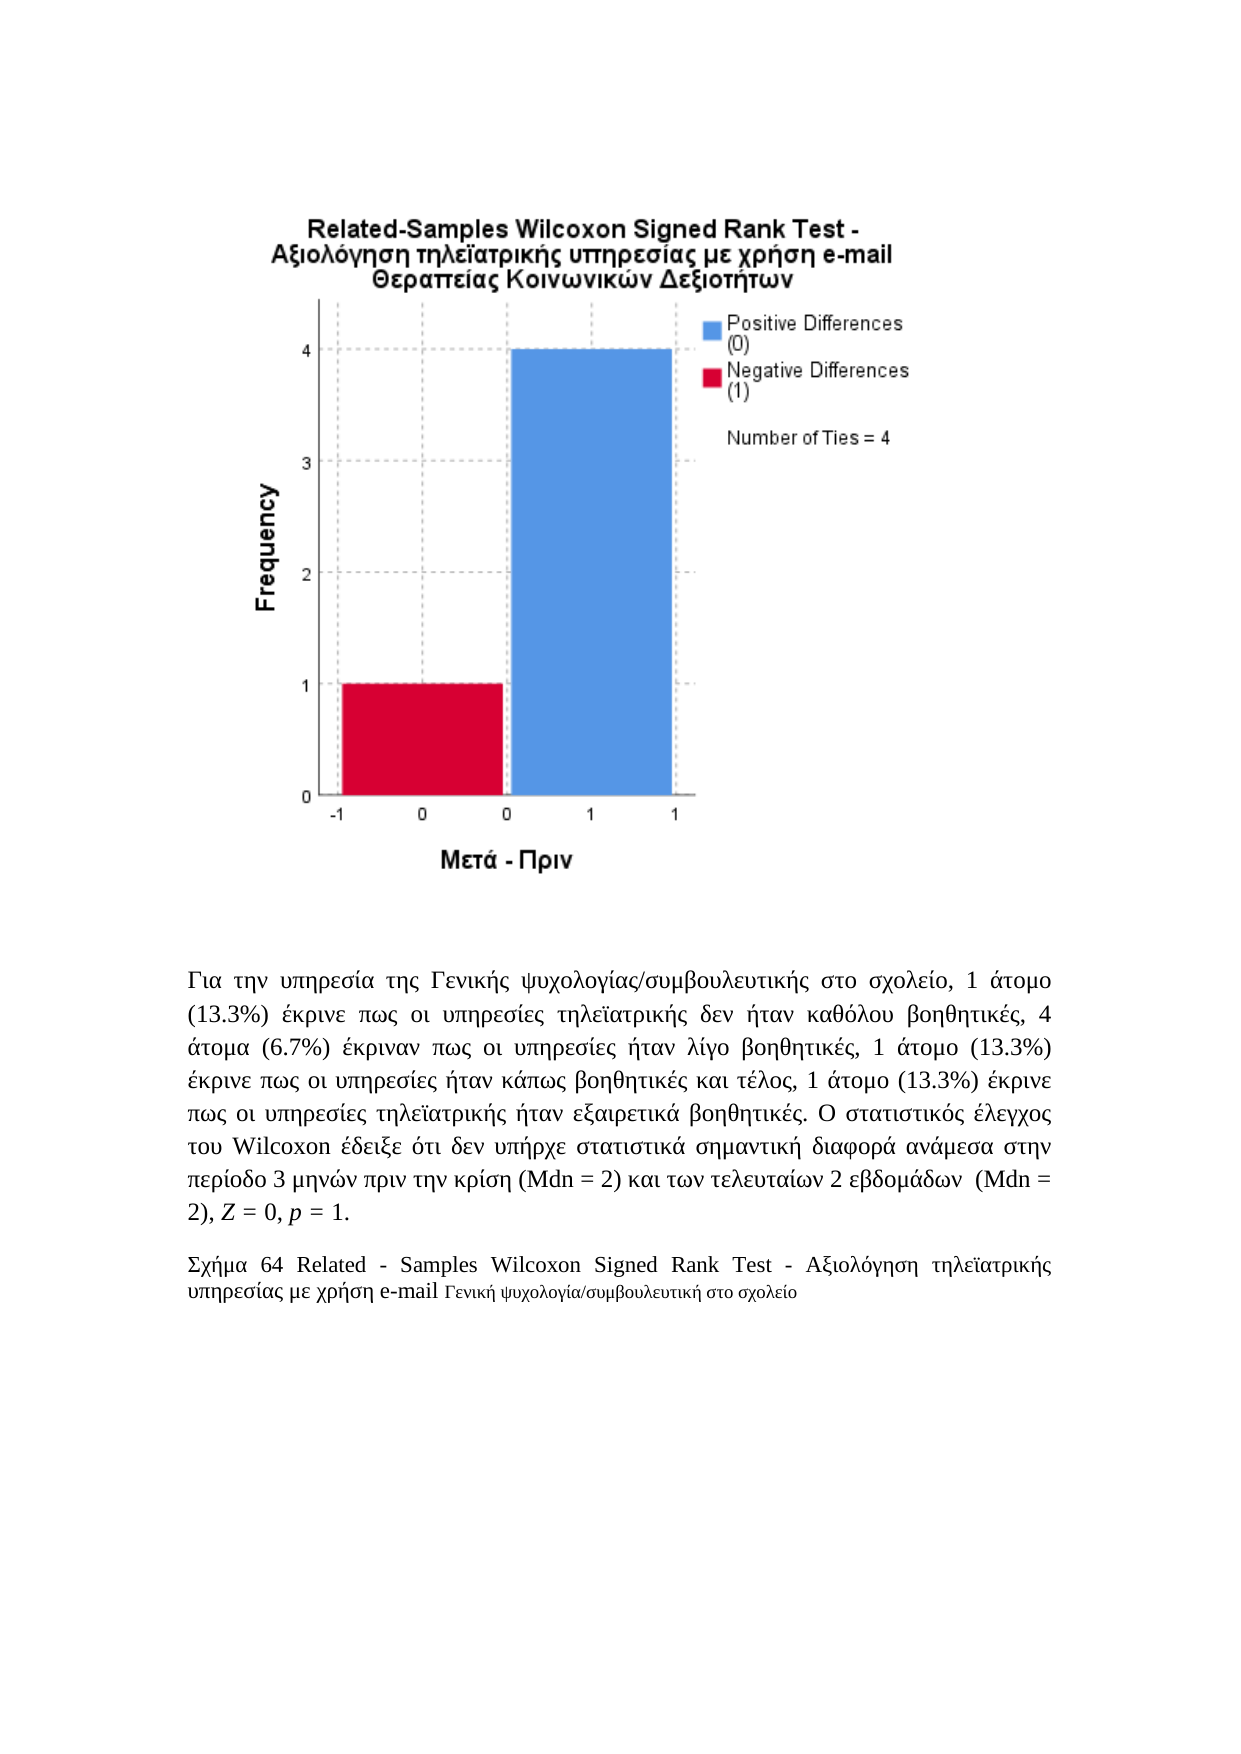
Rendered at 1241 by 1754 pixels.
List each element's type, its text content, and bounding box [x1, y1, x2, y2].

subtitle Σχήμα 64 Related - Samples Wilcoxon Signed Rank Test - Αξιολόγηση τηλεϊατρικής υπηρεσίας με χρήση e-mail Γενική ψυχολογία/συμβουλευτική στο σχολείο [187, 1251, 1053, 1303]
picture [187, 150, 979, 941]
text Για την υπηρεσία της Γενικής ψυχολογίας/συμβουλευτικής στο σχολείο, 1 άτομο (13.3%) έκρινε πως οι υπηρεσίες τηλεϊατρικής δεν ήταν καθόλου βοηθητικές, 4 άτομα (6.7%) έκριναν πως οι υπηρεσίες ήταν λίγο βοηθητικές, 1 άτομο (13.3%) έκρινε πως οι υπηρεσίες ήταν κάπως βοηθητικές και τέλος, 1 άτομο (13.3%) έκρινε πως οι υπηρεσίες τηλεϊατρικής ήταν εξαιρετικά βοηθητικές. Ο στατιστικός έλεγχος του Wilcoxon έδειξε ότι δεν υπήρχε στατιστικά σημαντική διαφορά ανάμεσα στην περίοδο 3 μηνών πριν την κρίση (Mdn = 2) και των τελευταίων 2 εβδομάδων (Mdn = 2), Z = 0, p = 1. [187, 966, 1053, 1226]
